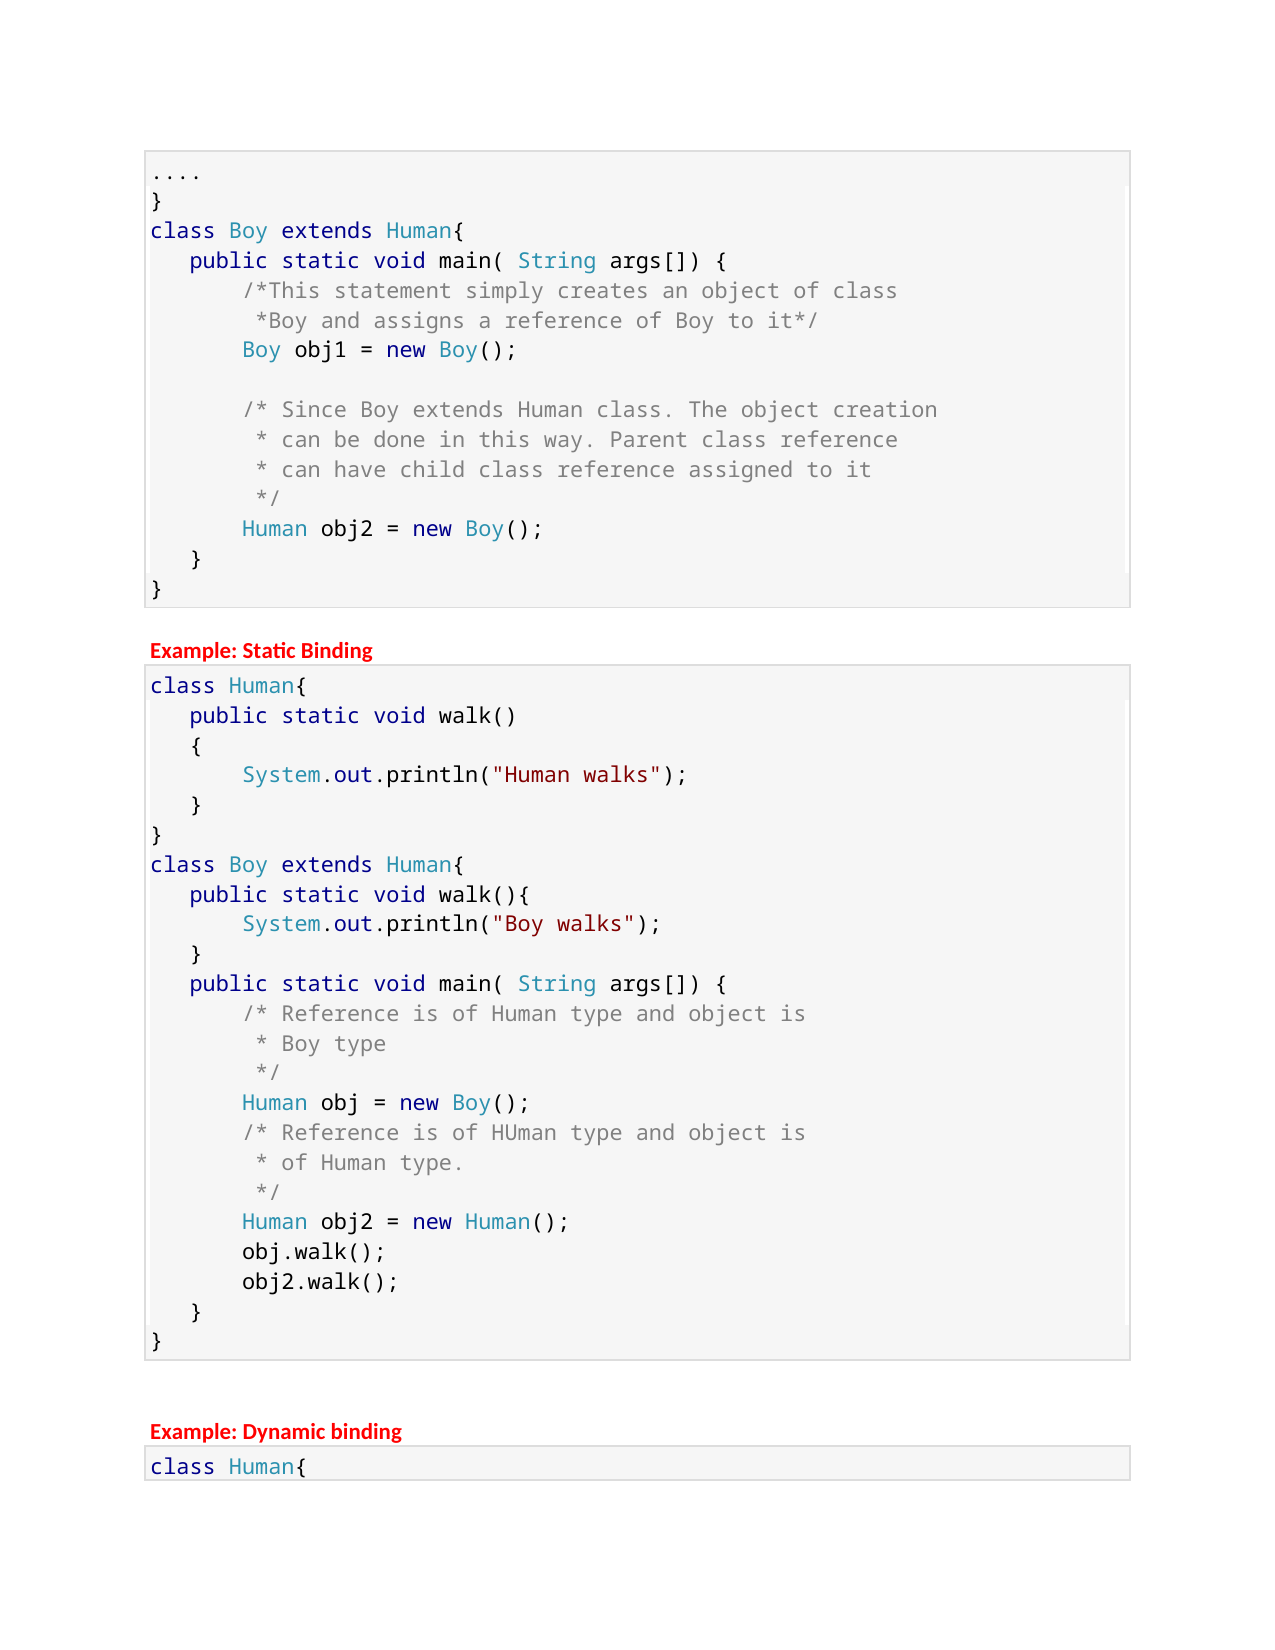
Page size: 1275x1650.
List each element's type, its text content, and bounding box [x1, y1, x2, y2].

text Example: Dynamic binding [150, 1417, 1125, 1445]
text obj.walk(); [150, 1236, 1125, 1266]
text * Boy type [150, 1028, 1125, 1057]
text } [150, 543, 1125, 567]
text /* Reference is of Human type and object is [150, 998, 1125, 1028]
text /* Reference is of HUman type and object is [150, 1117, 1125, 1147]
text * can be done in this way. Parent class reference [150, 424, 1125, 454]
text */ [150, 483, 1125, 513]
text class Human{ [146, 666, 1129, 700]
text /* Since Boy extends Human class. The object creation [150, 394, 1125, 424]
text class Boy extends Human{ [150, 849, 1125, 879]
text System.out.println("Boy walks"); [150, 908, 1125, 938]
text *Boy and assigns a reference of Boy to it*/ [150, 305, 1125, 334]
text .... [146, 152, 1129, 186]
text obj2.walk(); [150, 1266, 1125, 1296]
text { [150, 730, 1125, 759]
text public static void main( String args[]) { [150, 245, 1125, 275]
text */ [150, 1177, 1125, 1206]
text } [146, 567, 1129, 607]
text } [146, 1320, 1129, 1359]
text System.out.println("Human walks"); [150, 759, 1125, 789]
text */ [150, 1057, 1125, 1087]
text public static void walk() [150, 700, 1125, 730]
text public static void main( String args[]) { [150, 968, 1125, 998]
text class Boy extends Human{ [150, 215, 1125, 245]
text } [150, 938, 1125, 968]
text } [150, 1296, 1125, 1320]
text } [150, 186, 1125, 215]
text Human obj2 = new Boy(); [150, 513, 1125, 543]
text } [150, 819, 1125, 849]
text /*This statement simply creates an object of class [150, 275, 1125, 305]
text Example: Static Binding [150, 636, 1125, 664]
text } [150, 789, 1125, 819]
text Human obj = new Boy(); [150, 1087, 1125, 1117]
text Boy obj1 = new Boy(); [150, 334, 1125, 364]
text Human obj2 = new Human(); [150, 1206, 1125, 1236]
text class Human{ [146, 1447, 1129, 1479]
text * can have child class reference assigned to it [150, 454, 1125, 483]
text * of Human type. [150, 1147, 1125, 1177]
text public static void walk(){ [150, 879, 1125, 908]
